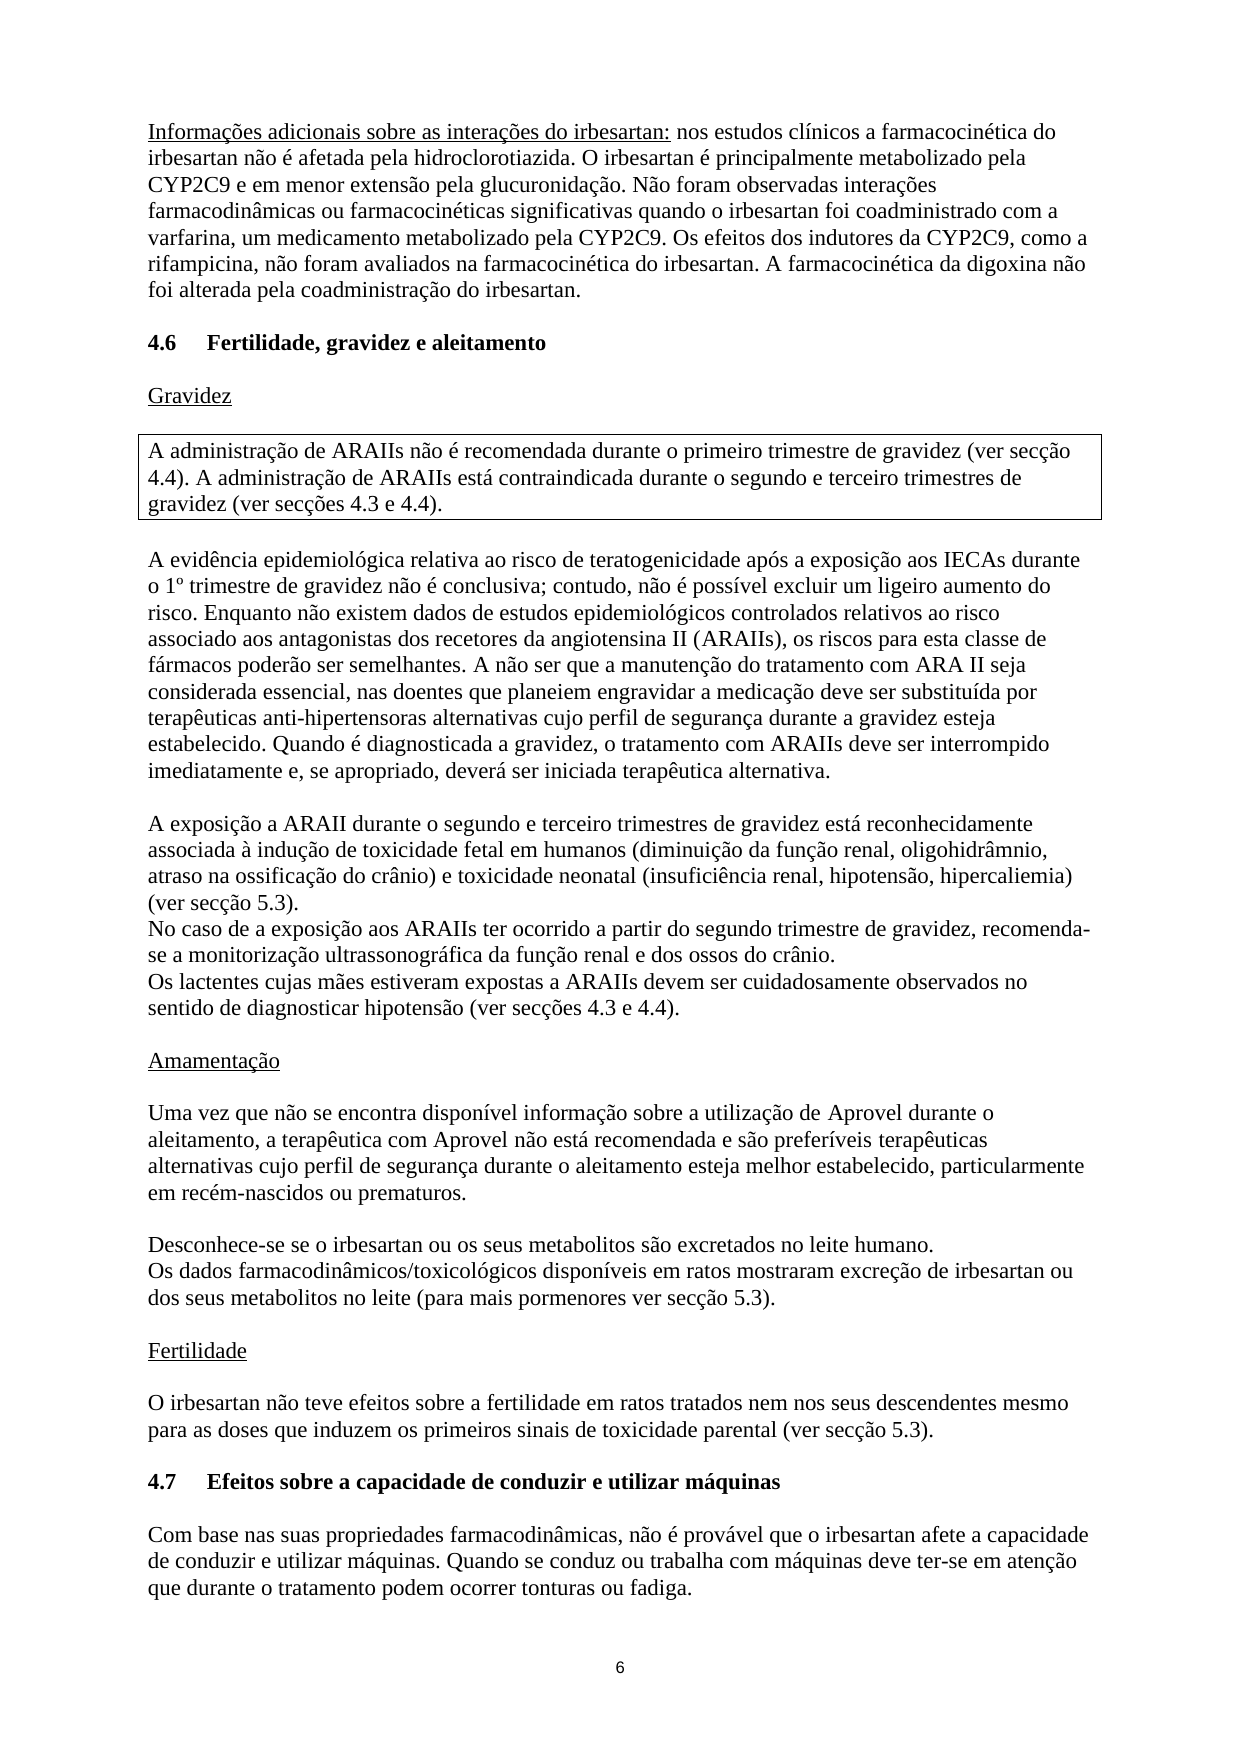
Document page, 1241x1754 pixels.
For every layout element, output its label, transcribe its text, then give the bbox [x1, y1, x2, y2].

text Gravidez [148, 382, 1093, 408]
text A evidência epidemiológica relativa ao risco de teratogenicidade após a exposição aos IECAs durante o 1º trimestre de gravidez não é conclusiva; contudo, não é possível excluir um ligeiro aumento do risco. Enquanto não existem dados de estudos epidemiológicos controlados relativos ao risco associado aos antagonistas dos recetores da angiotensina II (ARAIIs), os riscos para esta classe de fármacos poderão ser semelhantes. A não ser que a manutenção do tratamento com ARA II seja considerada essencial, nas doentes que planeiem engravidar a medicação deve ser substituída por terapêuticas anti-hipertensoras alternativas cujo perfil de segurança durante a gravidez esteja estabelecido. Quando é diagnosticada a gravidez, o tratamento com ARAIIs deve ser interrompido imediatamente e, se apropriado, deverá ser iniciada terapêutica alternativa. [148, 546, 1093, 783]
text Os lactentes cujas mães estiveram expostas a ARAIIs devem ser cuidadosamente observados no sentido de diagnosticar hipotensão (ver secções 4.3 e 4.4). [148, 968, 1093, 1020]
text A exposição a ARAII durante o segundo e terceiro trimestres de gravidez está reconhecidamente associada à indução de toxicidade fetal em humanos (diminuição da função renal, oligohidrâmnio, atraso na ossificação do crânio) e toxicidade neonatal (insuficiência renal, hipotensão, hipercaliemia) (ver secção 5.3). [148, 809, 1093, 915]
text O irbesartan não teve efeitos sobre a fertilidade em ratos tratados nem nos seus descendentes mesmo para as doses que induzem os primeiros sinais de toxicidade parental (ver secção 5.3). [148, 1389, 1093, 1442]
text Com base nas suas propriedades farmacodinâmicas, não é provável que o irbesartan afete a capacidade de conduzir e utilizar máquinas. Quando se conduz ou trabalha com máquinas deve ter-se em atenção que durante o tratamento podem ocorrer tonturas ou fadiga. [148, 1521, 1093, 1600]
text No caso de a exposição aos ARAIIs ter ocorrido a partir do segundo trimestre de gravidez, recomenda-se a monitorização ultrassonográfica da função renal e dos ossos do crânio. [148, 915, 1093, 968]
text Desconhece-se se o irbesartan ou os seus metabolitos são excretados no leite humano. [148, 1231, 1093, 1258]
text Fertilidade [148, 1337, 1093, 1363]
text Amamentação [148, 1047, 1093, 1073]
subtitle 4.7 Efeitos sobre a capacidade de conduzir e utilizar máquinas [148, 1468, 1093, 1495]
subtitle 4.6 Fertilidade, gravidez e aleitamento [148, 329, 1093, 355]
text Uma vez que não se encontra disponível informação sobre a utilização de Aprovel durante o aleitamento, a terapêutica com Aprovel não está recomendada e são preferíveis terapêuticas alternativas cujo perfil de segurança durante o aleitamento esteja melhor estabelecido, particularmente em recém-nascidos ou prematuros. [148, 1099, 1093, 1205]
text A administração de ARAIIs não é recomendada durante o primeiro trimestre de gravidez (ver secção 4.4). A administração de ARAIIs está contraindicada durante o segundo e terceiro trimestres de gravidez (ver secções 4.3 e 4.4). [139, 435, 1101, 519]
text Informações adicionais sobre as interações do irbesartan: nos estudos clínicos a farmacocinética do irbesartan não é afetada pela hidroclorotiazida. O irbesartan é principalmente metabolizado pela CYP2C9 e em menor extensão pela glucuronidação. Não foram observadas interações farmacodinâmicas ou farmacocinéticas significativas quando o irbesartan foi coadministrado com a varfarina, um medicamento metabolizado pela CYP2C9. Os efeitos dos indutores da CYP2C9, como a rifampicina, não foram avaliados na farmacocinética do irbesartan. A farmacocinética da digoxina não foi alterada pela coadministração do irbesartan. [148, 118, 1093, 303]
text Os dados farmacodinâmicos/toxicológicos disponíveis em ratos mostraram excreção de irbesartan ou dos seus metabolitos no leite (para mais pormenores ver secção 5.3). [148, 1258, 1093, 1310]
